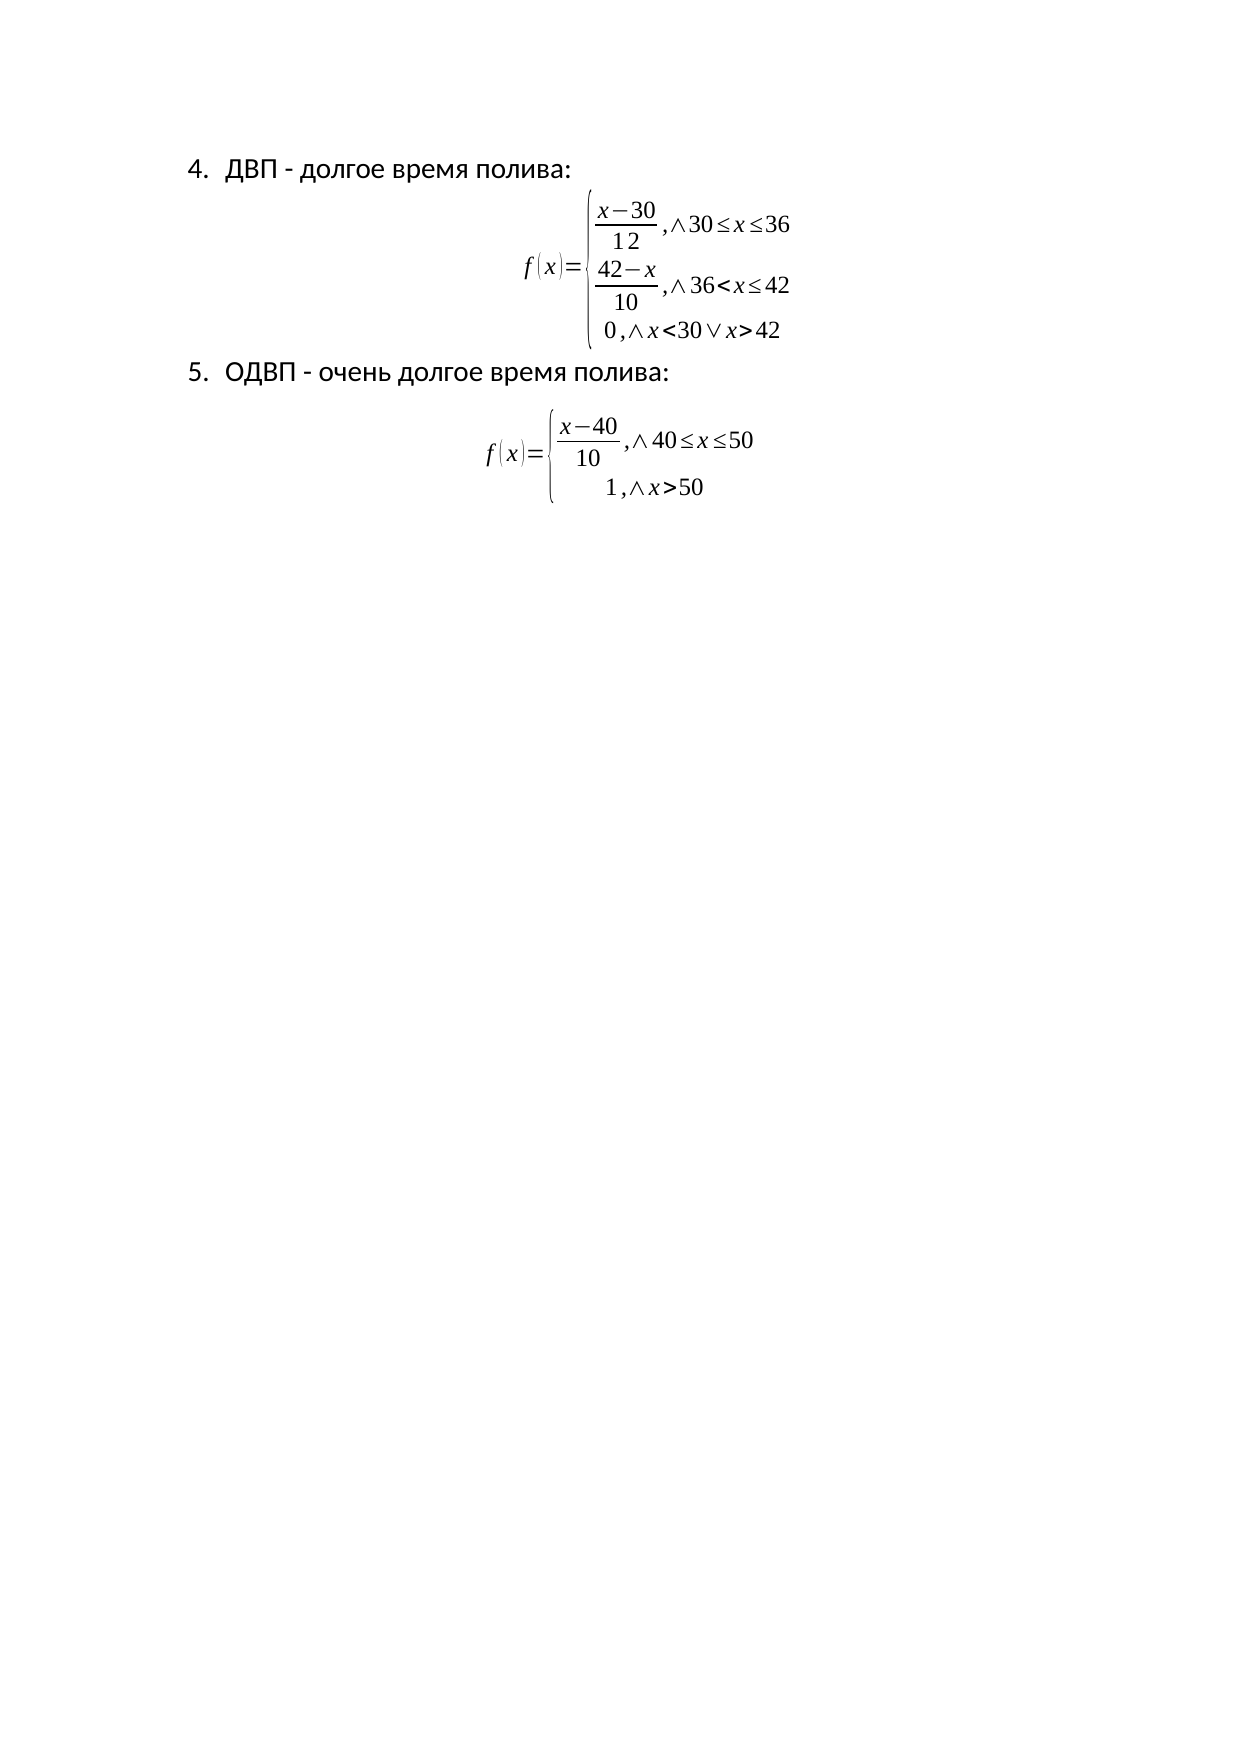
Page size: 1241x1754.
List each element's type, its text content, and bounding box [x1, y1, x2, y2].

list ДВП - долгое время полива: [187, 150, 1090, 186]
list ОДВП - очень долгое время полива: [187, 353, 1090, 389]
